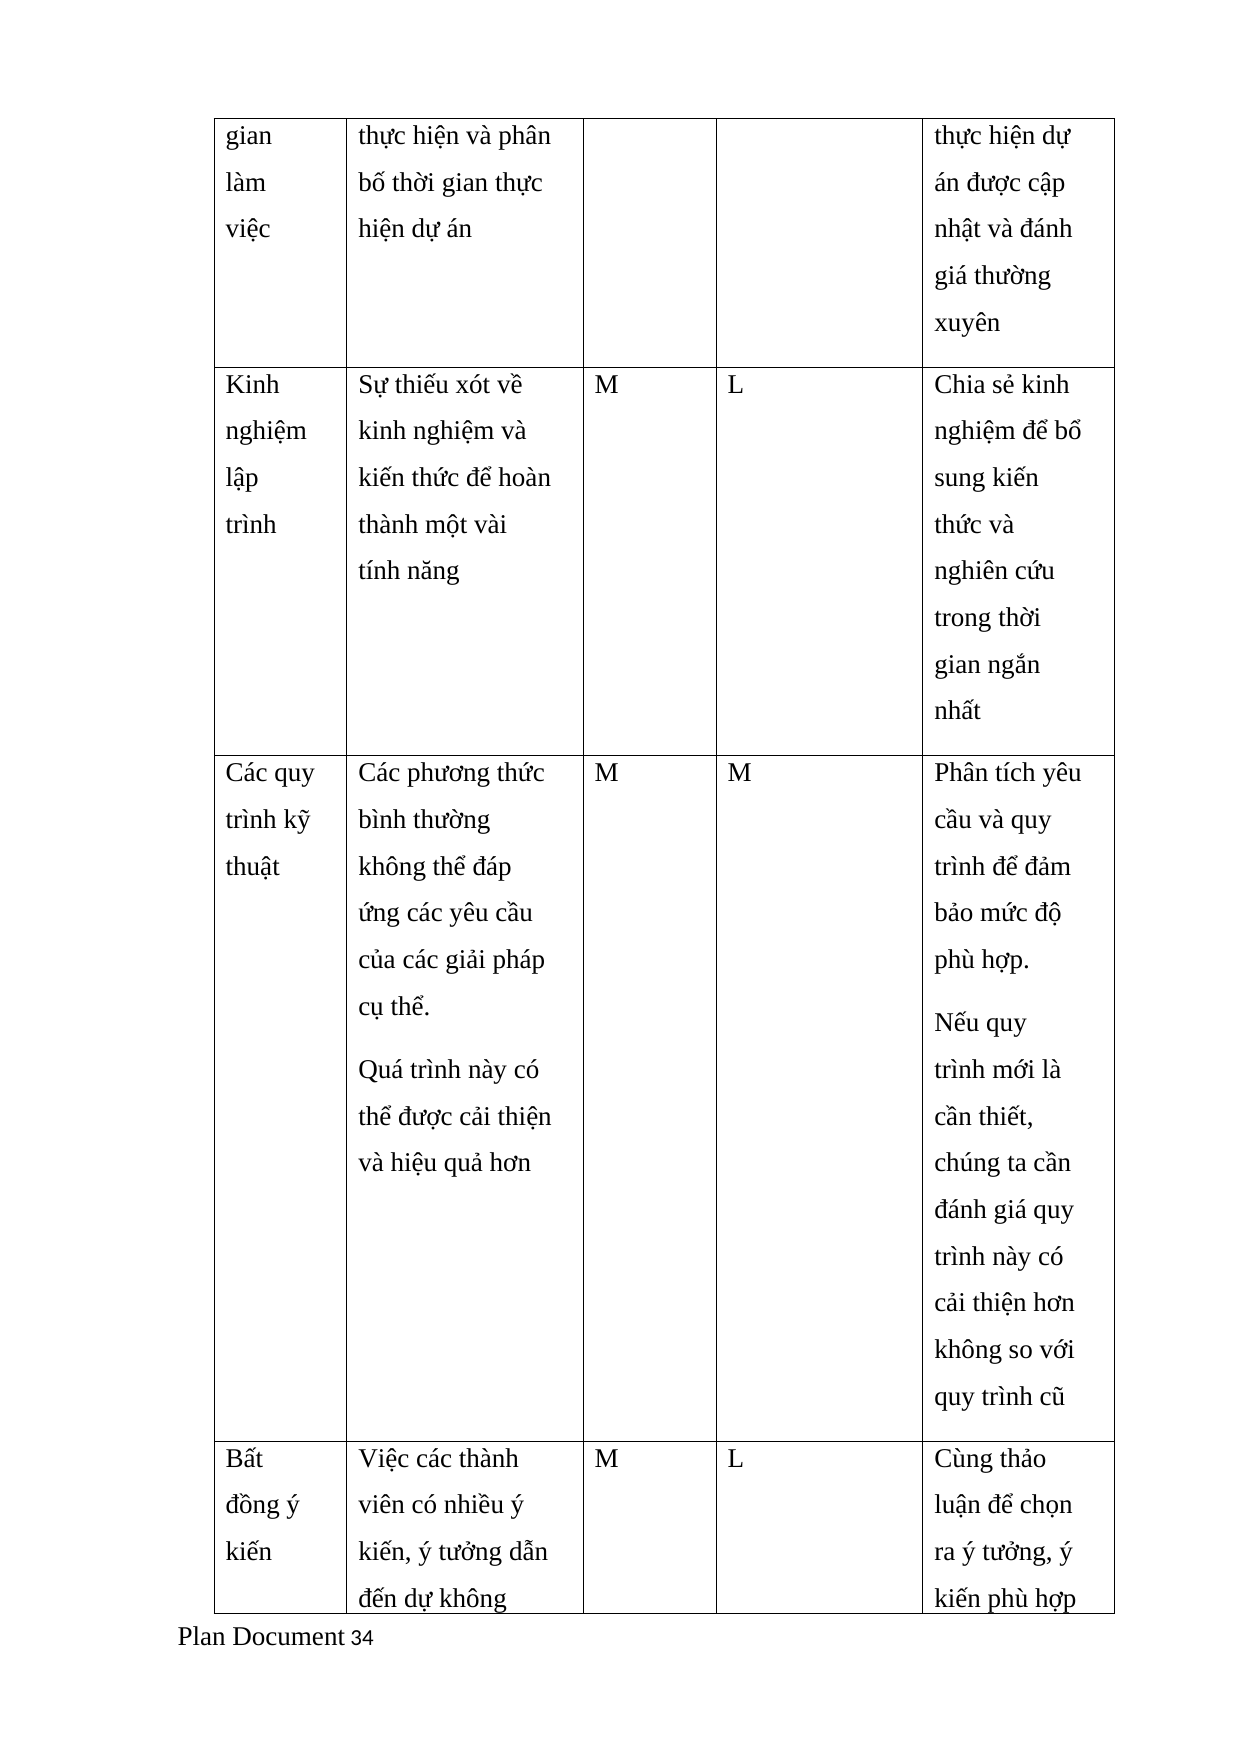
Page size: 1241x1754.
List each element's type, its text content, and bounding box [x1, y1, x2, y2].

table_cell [923, 119, 1114, 367]
table_cell M [584, 119, 716, 367]
table_cell M [584, 1442, 716, 1613]
table_cell Các quy trình kỹ thuật [215, 756, 346, 1441]
table_cell M [584, 756, 716, 1441]
table_cell Phân tích yêu cầu và quy trình để đảm bảo mức độ phù hợp. Nếu quy trình mới là cần thiết, chúng ta cần đánh giá quy trình này có cải thiện hơn không so với quy trình cũ [923, 756, 1114, 1441]
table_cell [347, 1442, 583, 1613]
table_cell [347, 119, 583, 367]
table_cell Sự thiếu xót về kinh nghiệm và kiến thức để hoàn thành một vài tính năng [347, 368, 583, 755]
table_cell M [717, 756, 922, 1441]
table_cell M [584, 368, 716, 755]
table_cell Bất đồng ý kiến [215, 1442, 346, 1613]
table_cell M [717, 119, 922, 367]
table_cell L [717, 1442, 922, 1613]
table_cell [923, 1442, 1114, 1613]
table_cell Thời gian làm việc [215, 119, 346, 367]
table_cell Chia sẻ kinh nghiệm để bổ sung kiến thức và nghiên cứu trong thời gian ngắn nhất [923, 368, 1114, 755]
table_cell Các phương thức bình thường không thể đáp ứng các yêu cầu của các giải pháp cụ thể. Quá trình này có thể được cải thiện và hiệu quả hơn [347, 756, 583, 1441]
table_cell L [717, 368, 922, 755]
table_cell Kinh nghiệm lập trình [215, 368, 346, 755]
